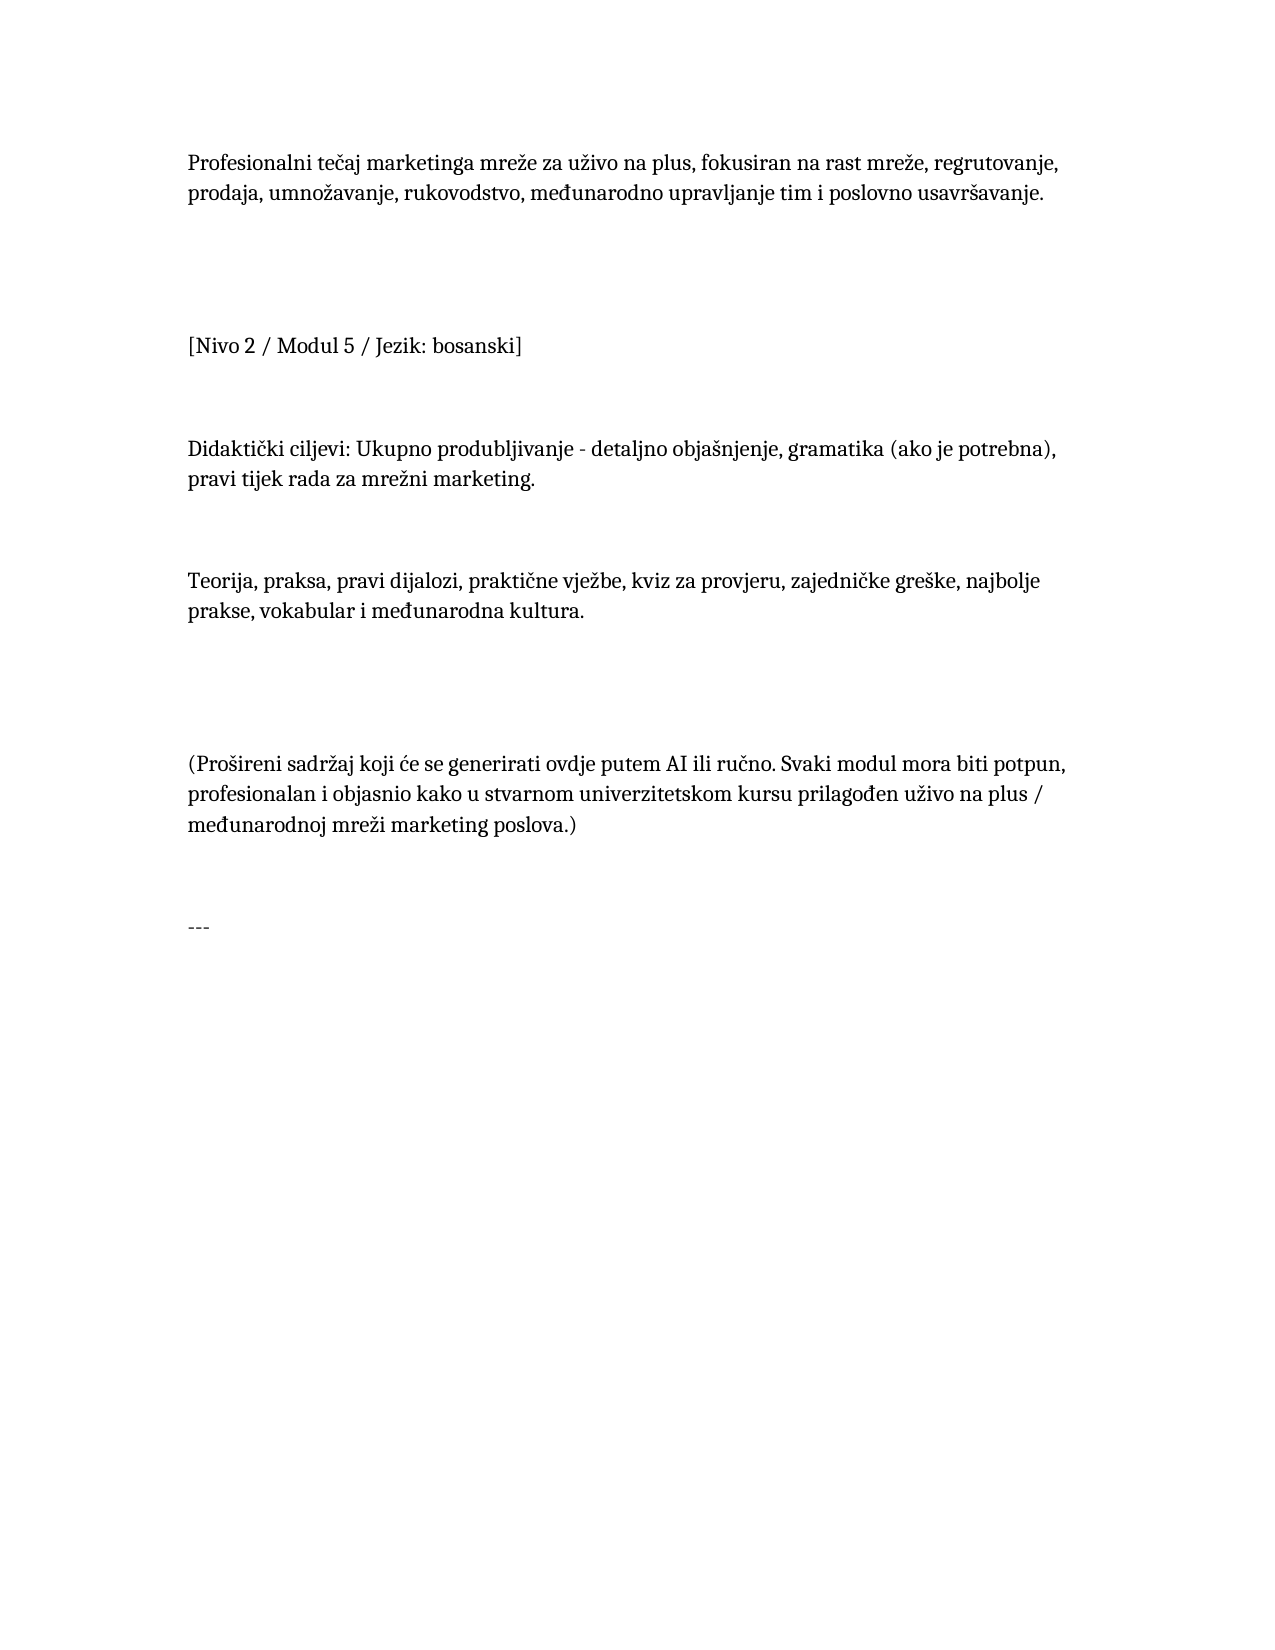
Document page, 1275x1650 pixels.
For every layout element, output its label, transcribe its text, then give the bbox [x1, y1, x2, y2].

text Didaktički ciljevi: Ukupno produbljivanje - detaljno objašnjenje, gramatika (ako je potrebna), pravi tijek rada za mrežni marketing. [187, 435, 1087, 492]
text (Prošireni sadržaj koji će se generirati ovdje putem AI ili ručno. Svaki modul mora biti potpun, profesionalan i objasnio kako u stvarnom univerzitetskom kursu prilagođen uživo na plus / međunarodnoj mreži marketing poslova.) [187, 751, 1087, 838]
text Profesionalni tečaj marketinga mreže za uživo na plus, fokusiran na rast mreže, regrutovanje, prodaja, umnožavanje, rukovodstvo, međunarodno upravljanje tim i poslovno usavršavanje. [187, 150, 1087, 207]
text --- [187, 913, 1087, 940]
text [Nivo 2 / Modul 5 / Jezik: bosanski] [187, 333, 1087, 360]
text Teorija, praksa, pravi dijalozi, praktične vježbe, kviz za provjeru, zajedničke greške, najbolje prakse, vokabular i međunarodna kultura. [187, 568, 1087, 624]
